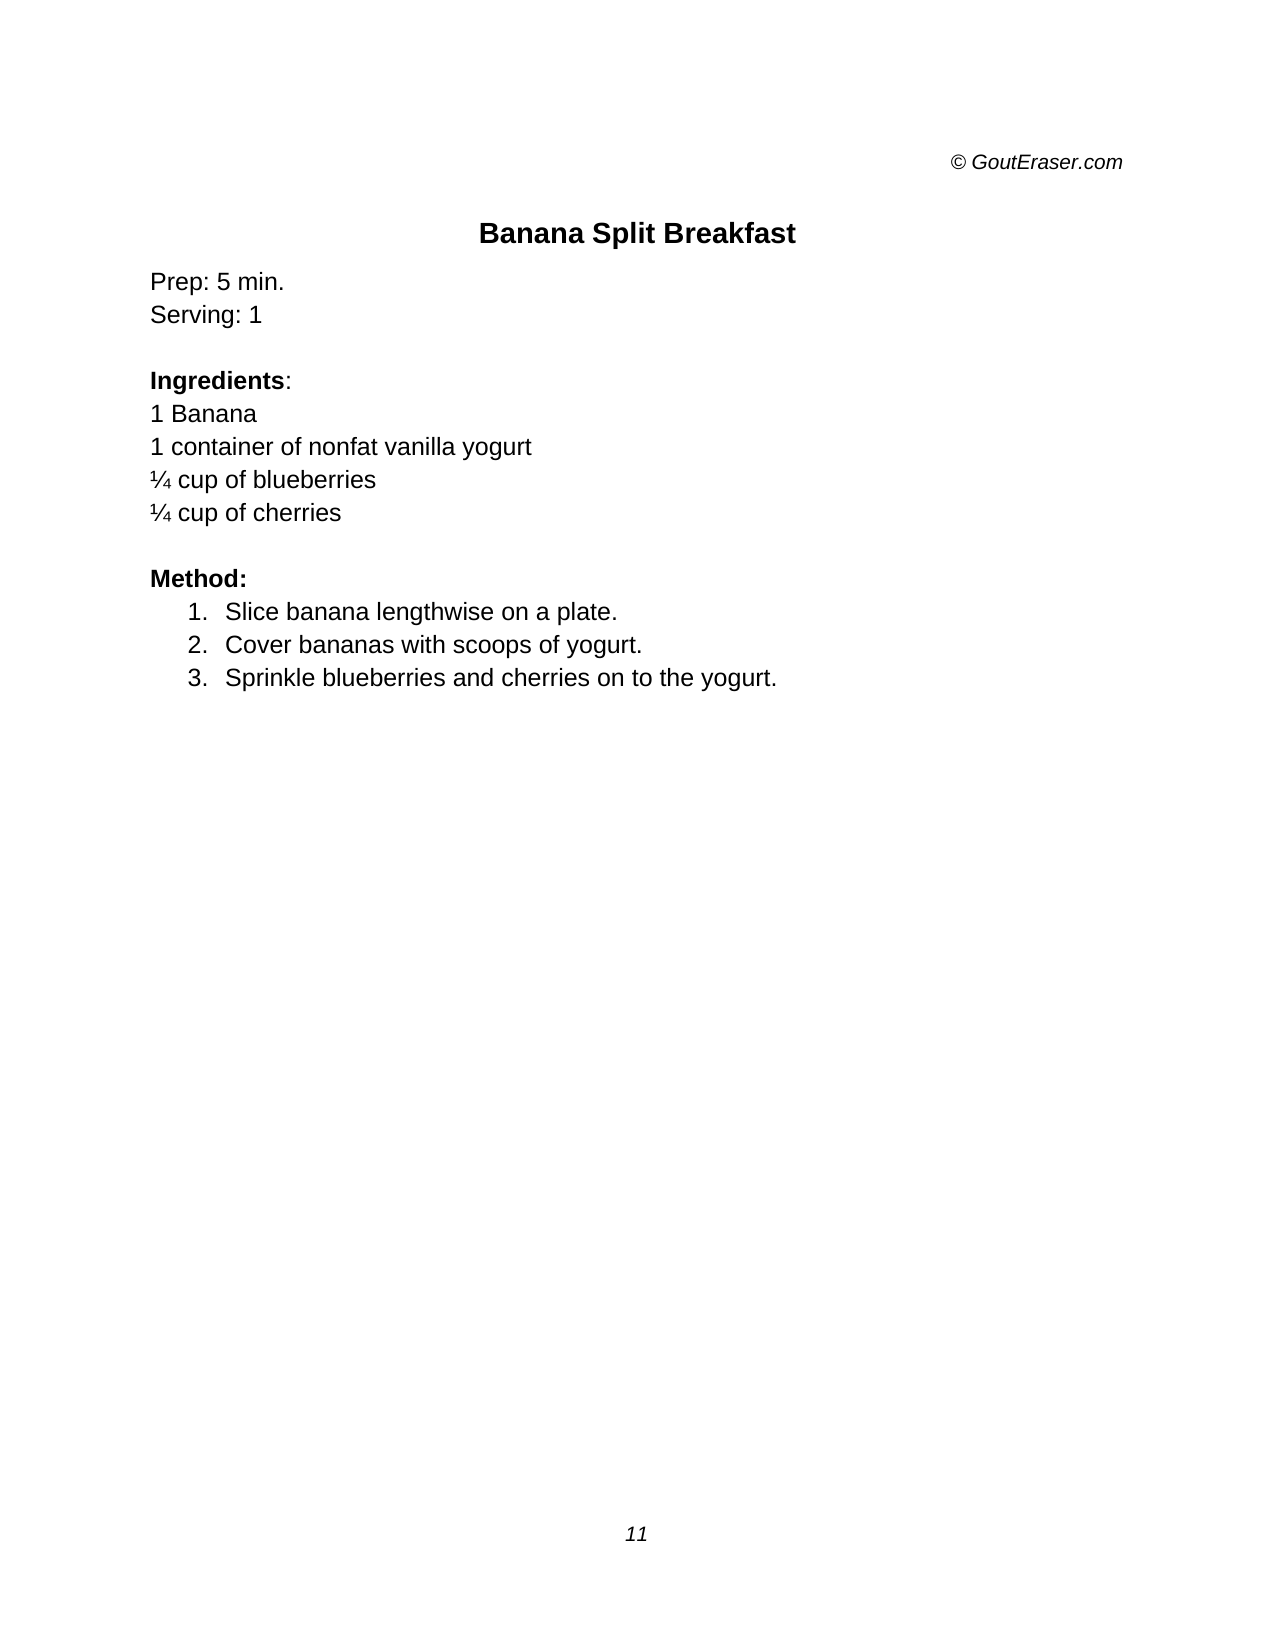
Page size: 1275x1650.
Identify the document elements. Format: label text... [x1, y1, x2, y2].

list Slice banana lengthwise on a plate. [187, 597, 1125, 626]
list Sprinkle blueberries and cherries on to the yogurt. [187, 663, 1125, 692]
list Cover bananas with scoops of yogurt. [187, 630, 1125, 659]
subtitle Banana Split Breakfast [150, 216, 1125, 249]
text Method: [150, 564, 1125, 593]
text Prep: 5 min. Serving: 1 Ingredients: 1 Banana 1 container of nonfat vanilla yogurt ¼ cup of blueberries ¼ cup of cherries [150, 267, 1125, 560]
